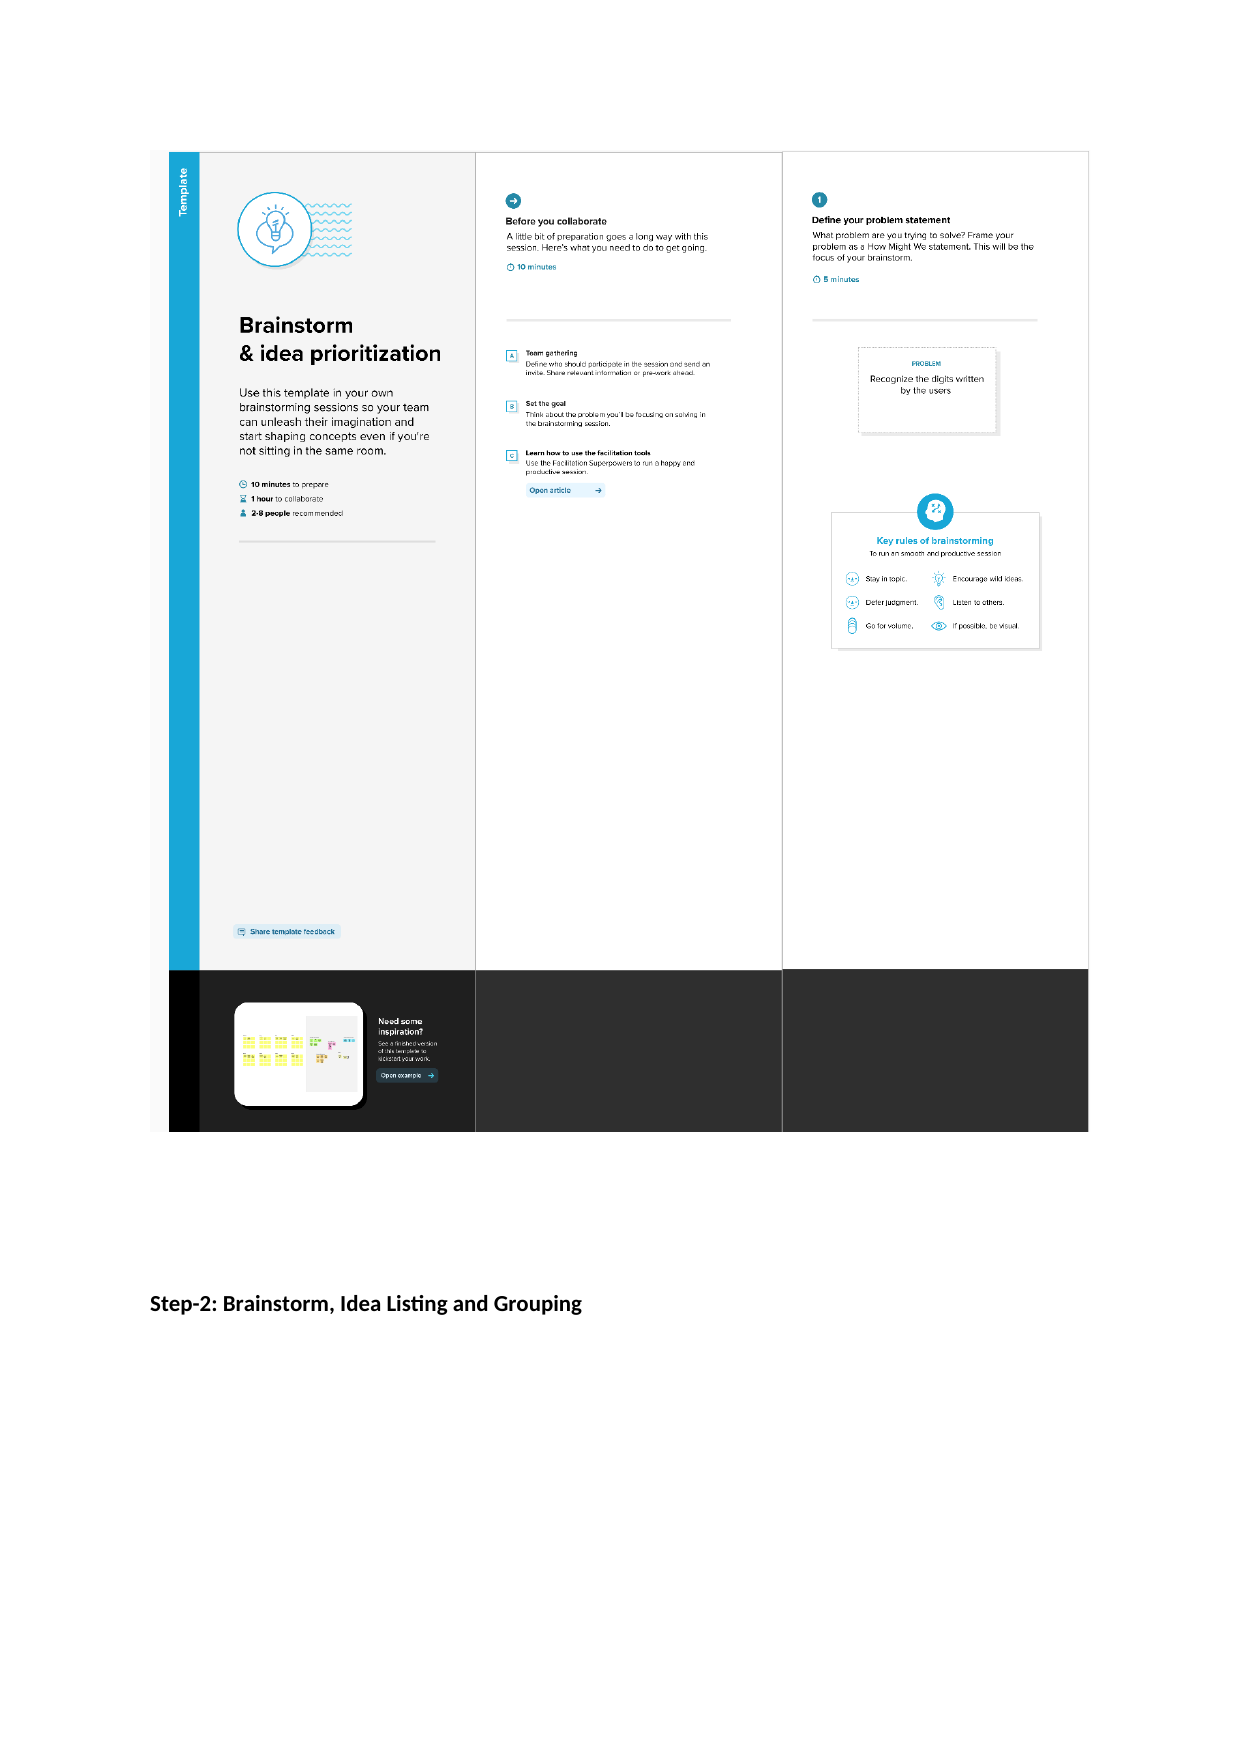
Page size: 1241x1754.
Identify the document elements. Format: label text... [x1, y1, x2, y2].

text Step-2: Brainstorm, Idea Listing and Grouping [150, 1289, 1090, 1317]
picture [150, 150, 1091, 1132]
